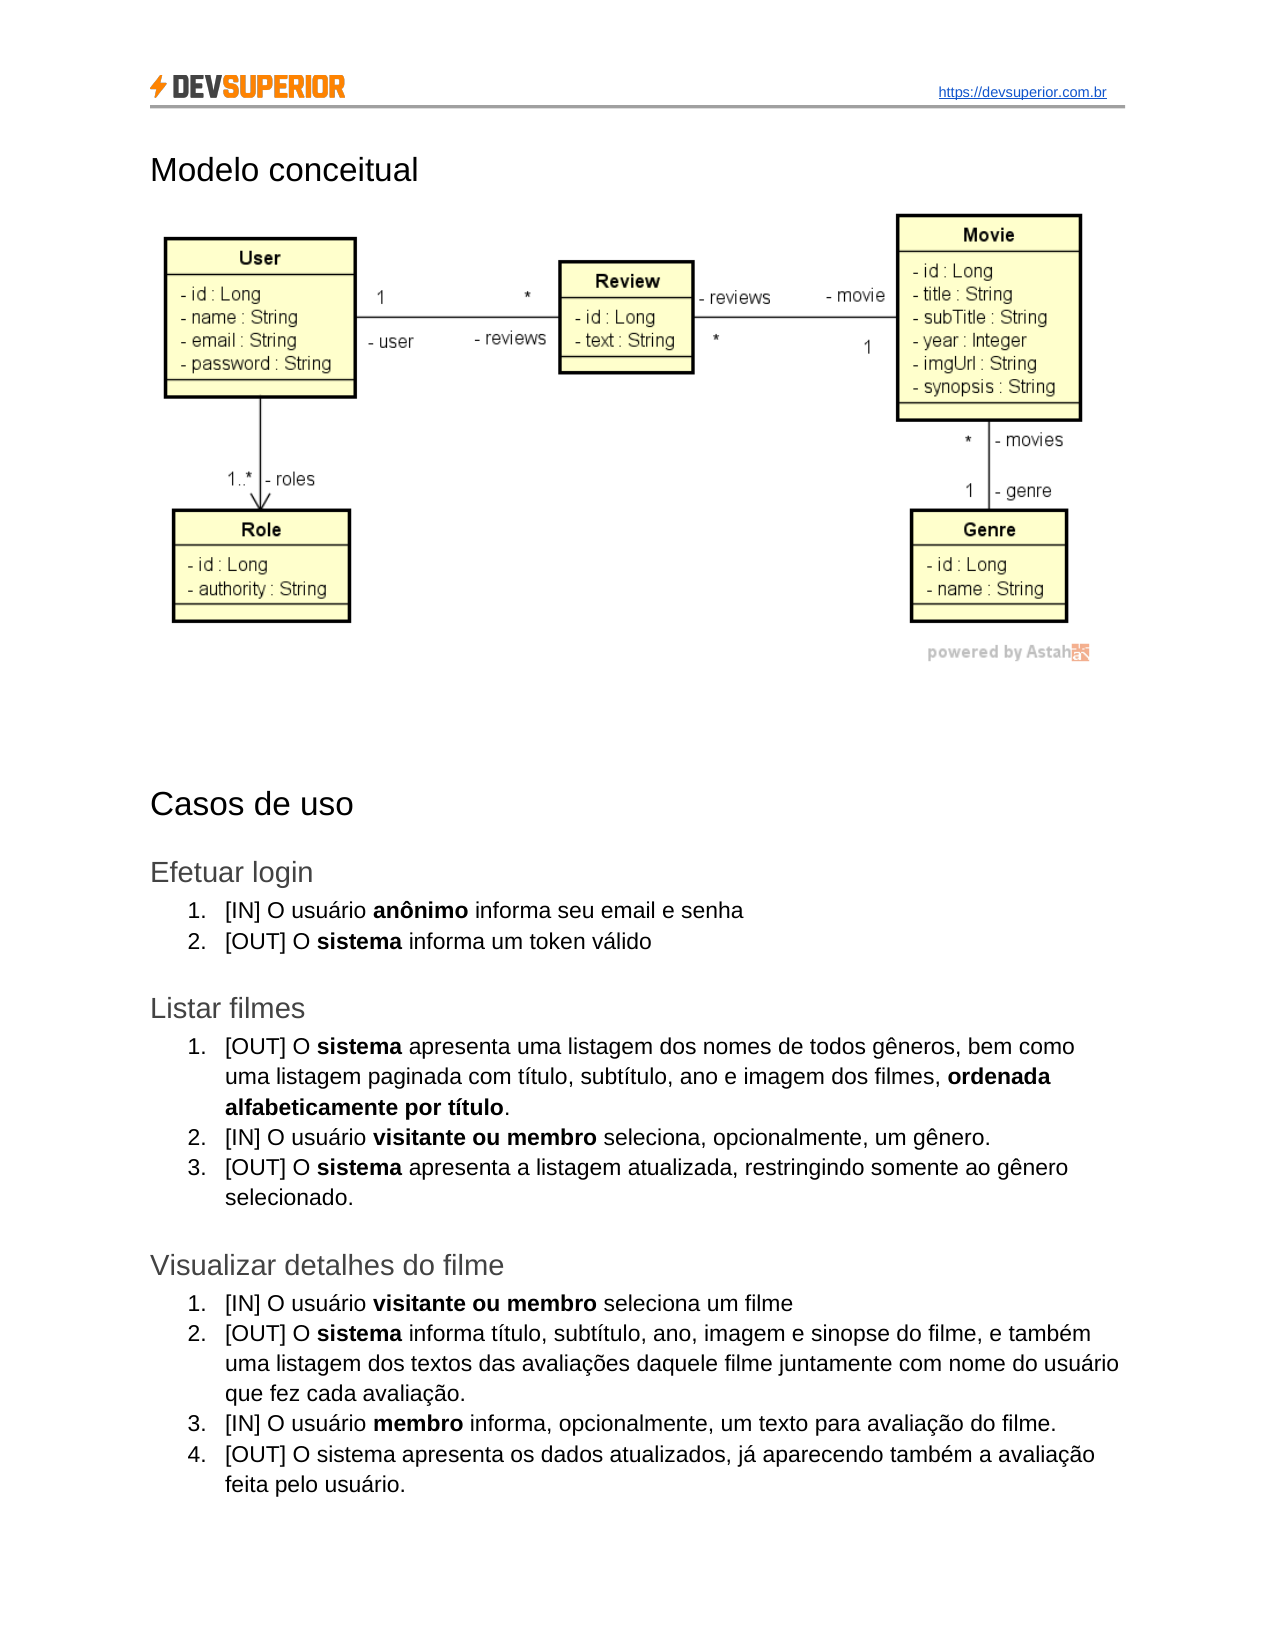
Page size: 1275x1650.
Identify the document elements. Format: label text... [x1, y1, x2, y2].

subtitle Listar filmes [150, 991, 1125, 1025]
subtitle Casos de uso [150, 784, 1125, 822]
picture [150, 75, 345, 98]
list [OUT] O sistema informa um token válido [187, 928, 1125, 954]
subtitle Visualizar detalhes do filme [150, 1248, 1125, 1281]
picture [150, 201, 1095, 667]
list [IN] O usuário visitante ou membro seleciona, opcionalmente, um gênero. [187, 1124, 1125, 1150]
list [IN] O usuário anônimo informa seu email e senha [187, 897, 1125, 924]
list [IN] O usuário membro informa, opcionalmente, um texto para avaliação do filme. [187, 1410, 1125, 1437]
list [IN] O usuário visitante ou membro seleciona um filme [187, 1289, 1125, 1316]
subtitle Modelo conceitual [150, 150, 1125, 188]
list [OUT] O sistema apresenta os dados atualizados, já aparecendo também a avaliação feita pelo usuário. [187, 1441, 1125, 1497]
subtitle Efetuar login [150, 856, 1125, 889]
list [OUT] O sistema apresenta a listagem atualizada, restringindo somente ao gênero selecionado. [187, 1154, 1125, 1210]
list [OUT] O sistema apresenta uma listagem dos nomes de todos gêneros, bem como uma listagem paginada com título, subtítulo, ano e imagem dos filmes, ordenada alfabeticamente por título. [187, 1033, 1125, 1120]
list [OUT] O sistema informa título, subtítulo, ano, imagem e sinopse do filme, e também uma listagem dos textos das avaliações daquele filme juntamente com nome do usuário que fez cada avaliação. [187, 1320, 1125, 1406]
